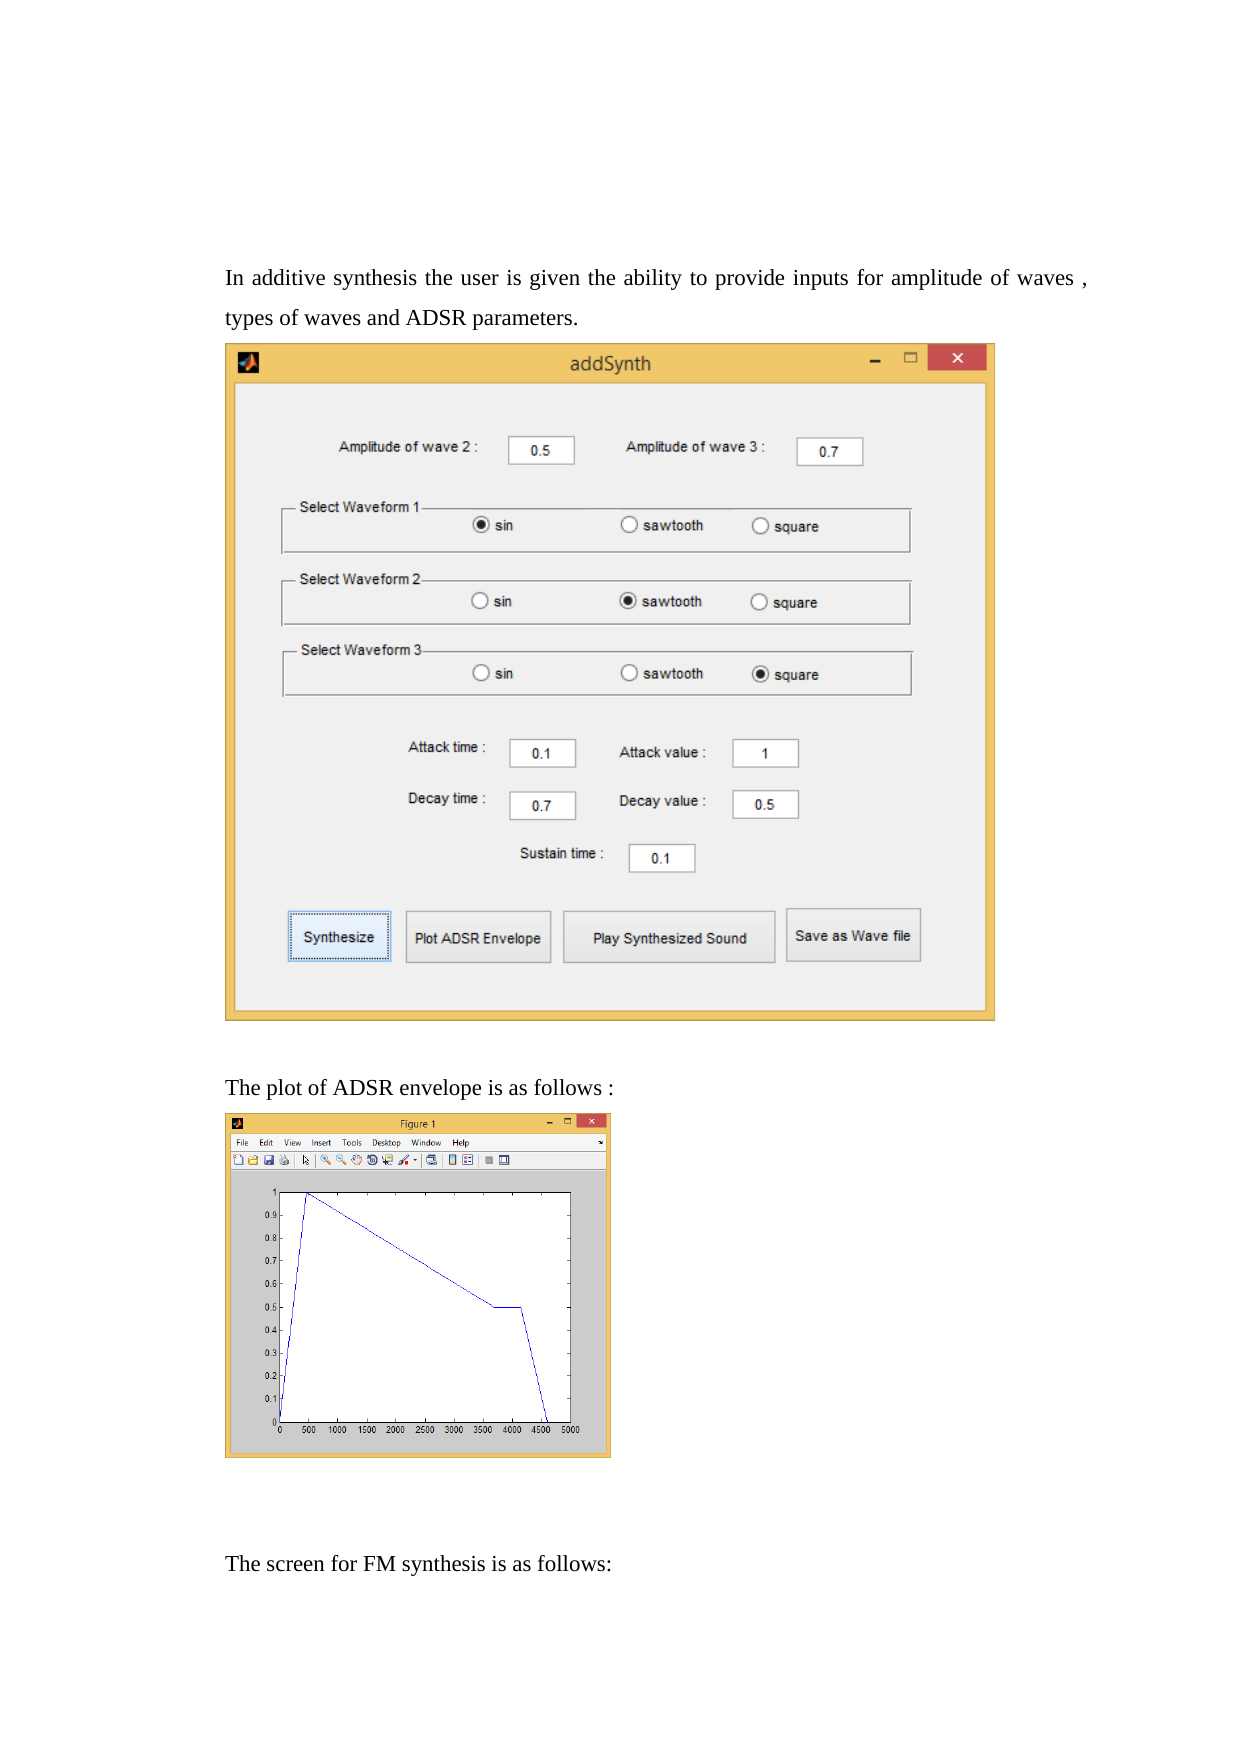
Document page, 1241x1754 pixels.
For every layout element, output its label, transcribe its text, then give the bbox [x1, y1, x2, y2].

text The plot of ADSR envelope is as follows : [225, 1074, 1090, 1101]
text In additive synthesis the user is given the ability to provide inputs for amplitude of waves , types of waves and ADSR parameters. [225, 264, 1090, 330]
text The screen for FM synthesis is as follows: [225, 1550, 1090, 1577]
picture [225, 1113, 611, 1458]
picture [225, 343, 996, 1021]
